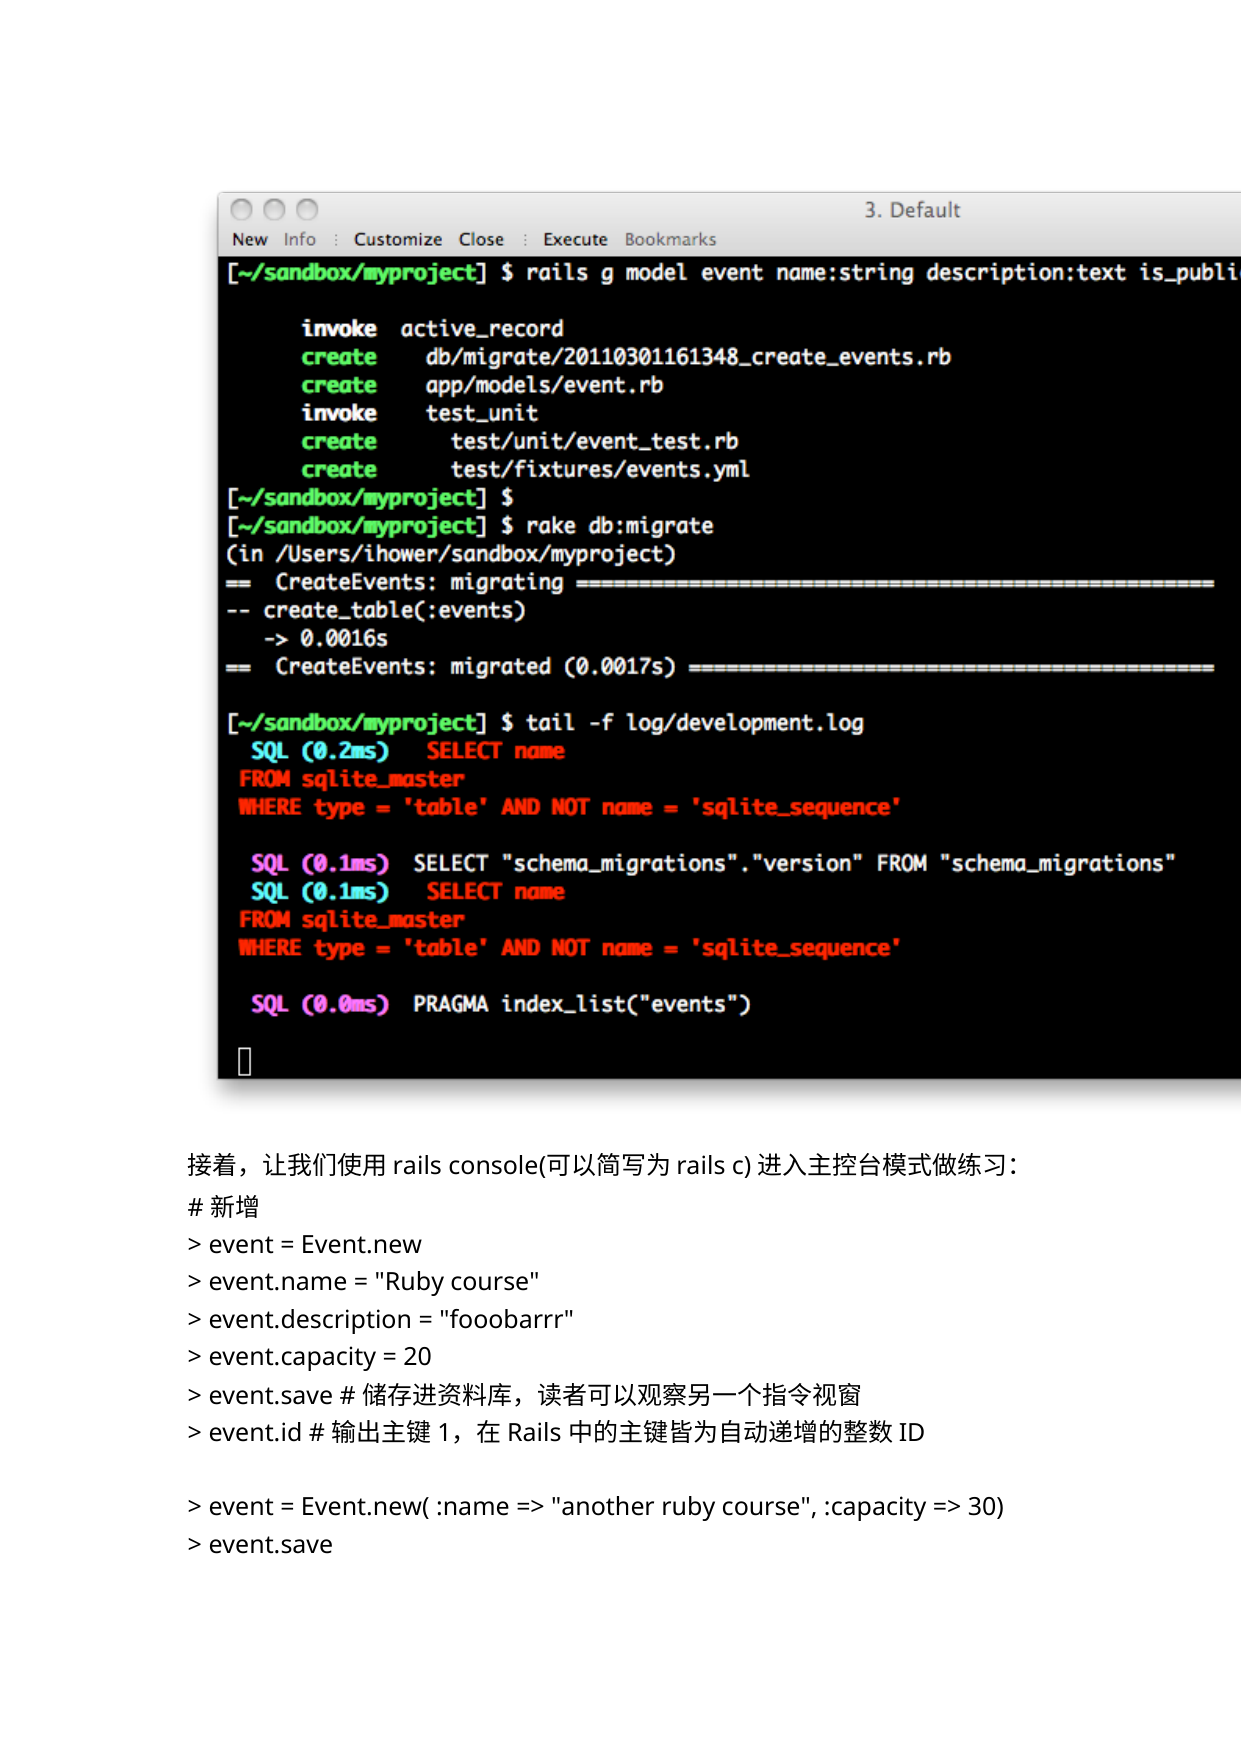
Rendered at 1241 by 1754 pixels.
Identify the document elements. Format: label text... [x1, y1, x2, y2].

picture [187, 177, 1241, 1126]
text > event.name = "Ruby course" [187, 1262, 1053, 1300]
text > event.save [187, 1525, 1053, 1562]
text > event.description = "fooobarrr" [187, 1300, 1053, 1337]
text > event = Event.new [187, 1225, 1053, 1262]
text 接着，让我们使用rails console(可以简写为rails c) 进入主控台模式做练习： [187, 1144, 1053, 1182]
text > event.capacity = 20 [187, 1337, 1053, 1375]
text > event.save # 储存进资料库，读者可以观察另一个指令视窗 [187, 1375, 1053, 1412]
text > event = Event.new( :name => "another ruby course", :capacity => 30) [187, 1487, 1053, 1525]
text > event.id # 输出主键 1，在 Rails 中的主键皆为自动递增的整数 ID [187, 1412, 1053, 1450]
text # 新增 [187, 1187, 1053, 1225]
